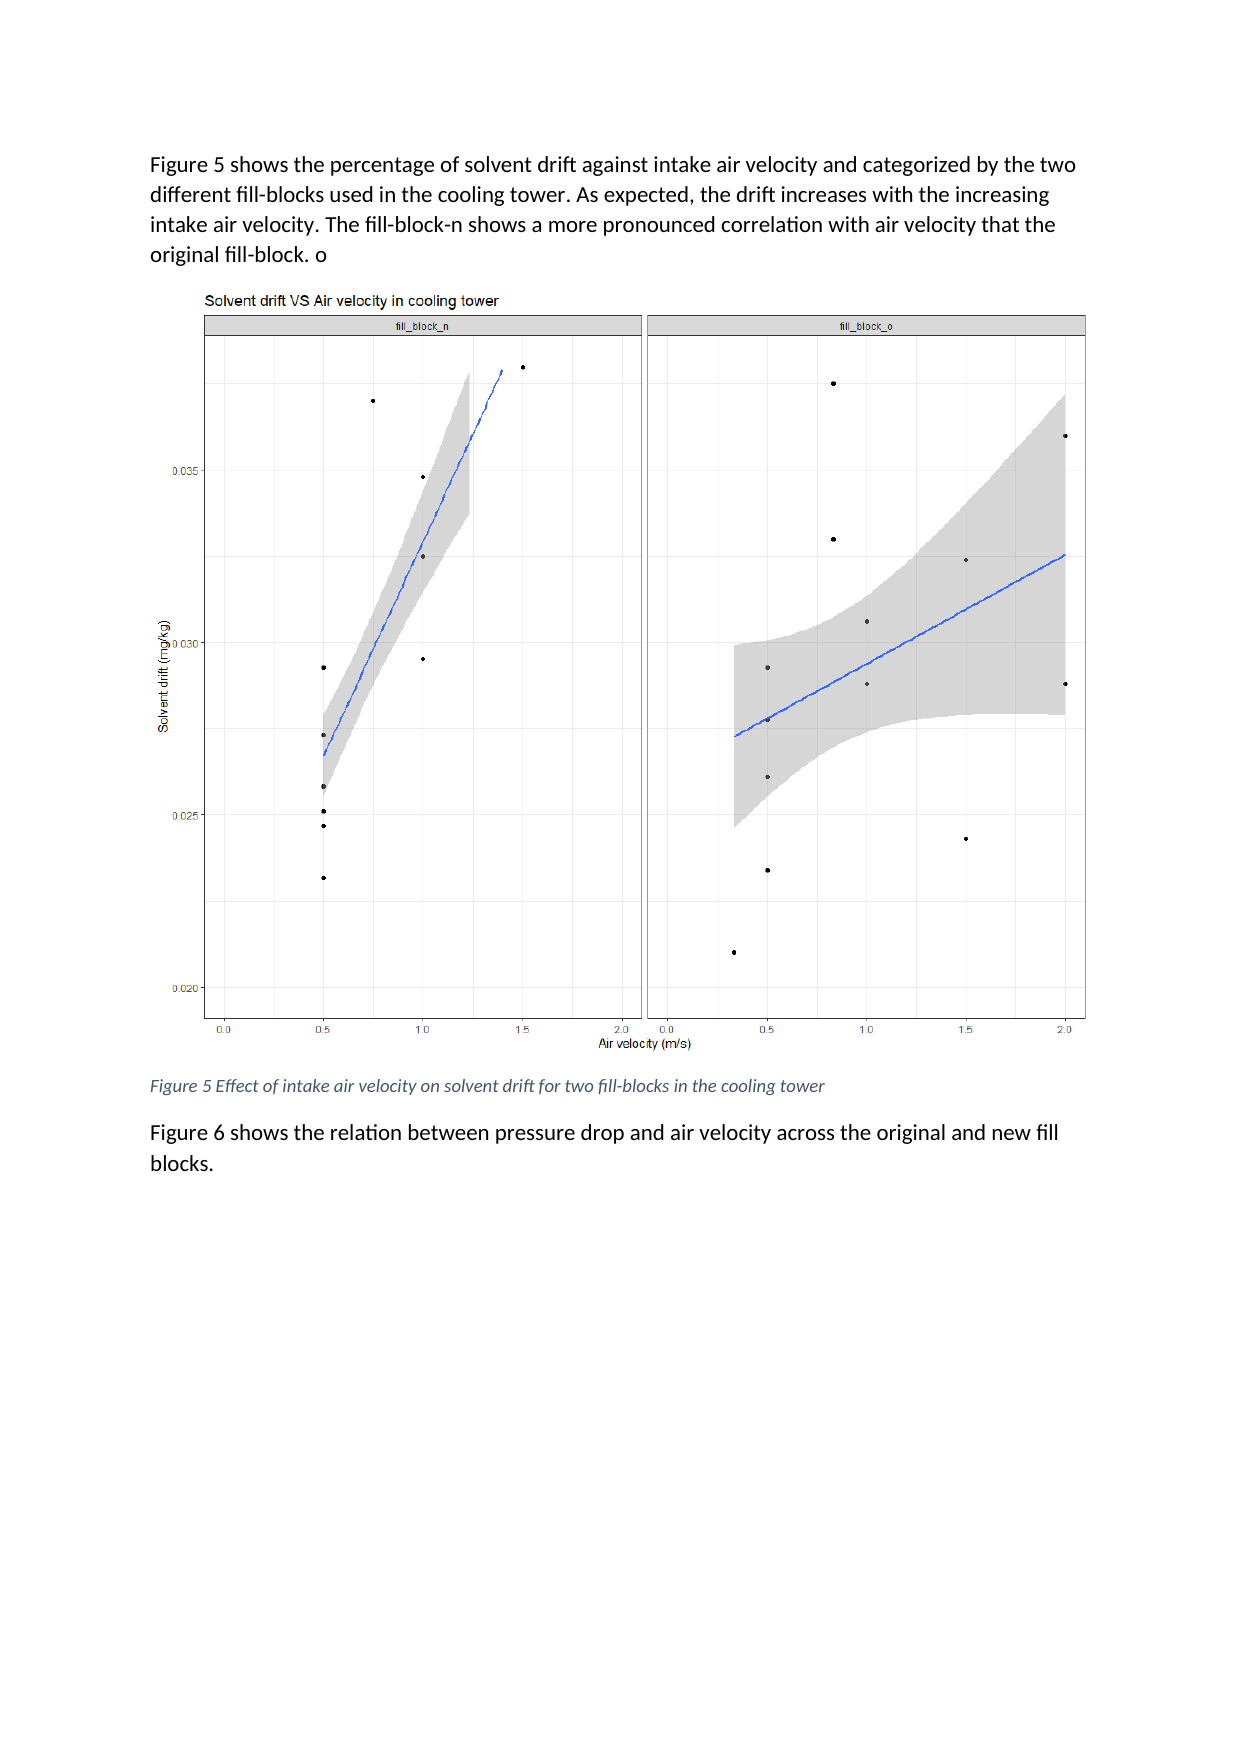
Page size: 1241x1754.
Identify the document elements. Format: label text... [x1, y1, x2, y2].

text Figure 5 shows the percentage of solvent drift against intake air velocity and categorized by the two different fill-blocks used in the cooling tower. As expected, the drift increases with the increasing intake air velocity. The fill-block-n shows a more pronounced correlation with air velocity that the original fill-block. o [150, 150, 1090, 269]
text Figure 6 shows the relation between pressure drop and air velocity across the original and new fill blocks. [150, 1118, 1090, 1177]
picture [150, 287, 1091, 1056]
